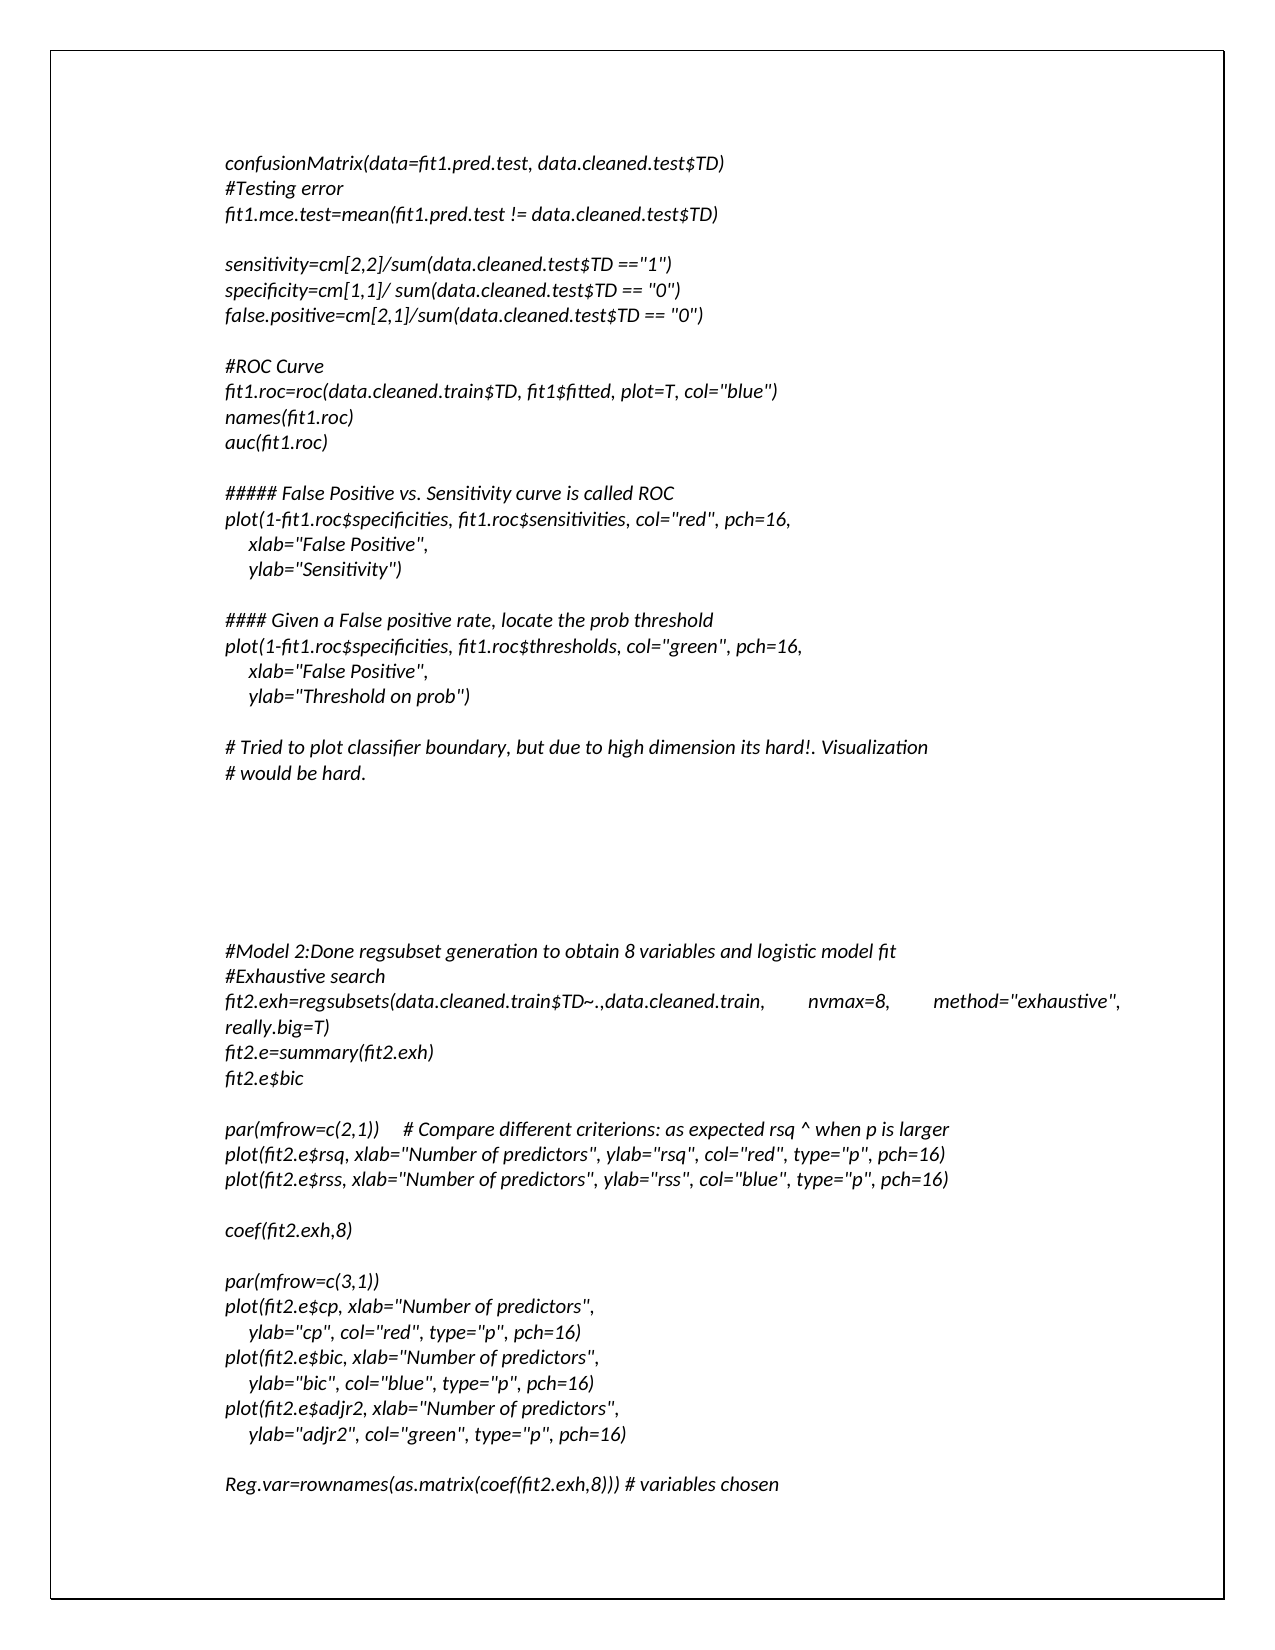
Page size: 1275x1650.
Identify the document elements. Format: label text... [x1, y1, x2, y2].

list sensitivity=cm[2,2]/sum(data.cleaned.test$TD =="1") [225, 252, 1124, 277]
list names(fit1.roc) [225, 404, 1124, 429]
list fit2.e$bic [225, 1065, 1124, 1090]
list coef(fit2.exh,8) [225, 1217, 1124, 1243]
list ylab="Sensitivity") [225, 557, 1124, 582]
list plot(fit2.e$cp, xlab="Number of predictors", [225, 1294, 1124, 1319]
list #ROC Curve [225, 353, 1124, 379]
list plot(fit2.e$adjr2, xlab="Number of predictors", [225, 1395, 1124, 1421]
list Reg.var=rownames(as.matrix(coef(fit2.exh,8))) # variables chosen [225, 1472, 1124, 1497]
list confusionMatrix(data=fit1.pred.test, data.cleaned.test$TD) [225, 150, 1124, 175]
list #### Given a False positive rate, locate the prob threshold [225, 607, 1124, 633]
list ylab="adjr2", col="green", type="p", pch=16) [225, 1421, 1124, 1446]
list ylab="cp", col="red", type="p", pch=16) [225, 1319, 1124, 1344]
list ylab="Threshold on prob") [225, 684, 1124, 709]
list plot(fit2.e$rss, xlab="Number of predictors", ylab="rss", col="blue", type="p", pch=16) [225, 1167, 1124, 1192]
list fit1.mce.test=mean(fit1.pred.test != data.cleaned.test$TD) [225, 201, 1124, 226]
list ##### False Positive vs. Sensitivity curve is called ROC [225, 480, 1124, 506]
list # Tried to plot classifier boundary, but due to high dimension its hard!. Visualization [225, 734, 1124, 760]
list plot(1-fit1.roc$specificities, fit1.roc$thresholds, col="green", pch=16, [225, 633, 1124, 658]
list #Exhaustive search [225, 963, 1124, 989]
list plot(fit2.e$rsq, xlab="Number of predictors", ylab="rsq", col="red", type="p", pch=16) [225, 1141, 1124, 1167]
list xlab="False Positive", [225, 531, 1124, 557]
list plot(fit2.e$bic, xlab="Number of predictors", [225, 1344, 1124, 1370]
list ylab="bic", col="blue", type="p", pch=16) [225, 1370, 1124, 1395]
list plot(1-fit1.roc$specificities, fit1.roc$sensitivities, col="red", pch=16, [225, 506, 1124, 531]
list xlab="False Positive", [225, 658, 1124, 684]
list # would be hard. [225, 760, 1124, 785]
list auc(fit1.roc) [225, 429, 1124, 455]
list #Model 2:Done regsubset generation to obtain 8 variables and logistic model fit [225, 938, 1124, 963]
list #Testing error [225, 175, 1124, 201]
list fit2.exh=regsubsets(data.cleaned.train$TD~.,data.cleaned.train, nvmax=8, method="exhaustive", really.big=T) [225, 989, 1124, 1039]
list par(mfrow=c(3,1)) [225, 1268, 1124, 1294]
list specificity=cm[1,1]/ sum(data.cleaned.test$TD == "0") [225, 277, 1124, 302]
list par(mfrow=c(2,1)) # Compare different criterions: as expected rsq ^ when p is larger [225, 1116, 1124, 1141]
list fit1.roc=roc(data.cleaned.train$TD, fit1$fitted, plot=T, col="blue") [225, 379, 1124, 404]
list fit2.e=summary(fit2.exh) [225, 1039, 1124, 1065]
list false.positive=cm[2,1]/sum(data.cleaned.test$TD == "0") [225, 302, 1124, 328]
